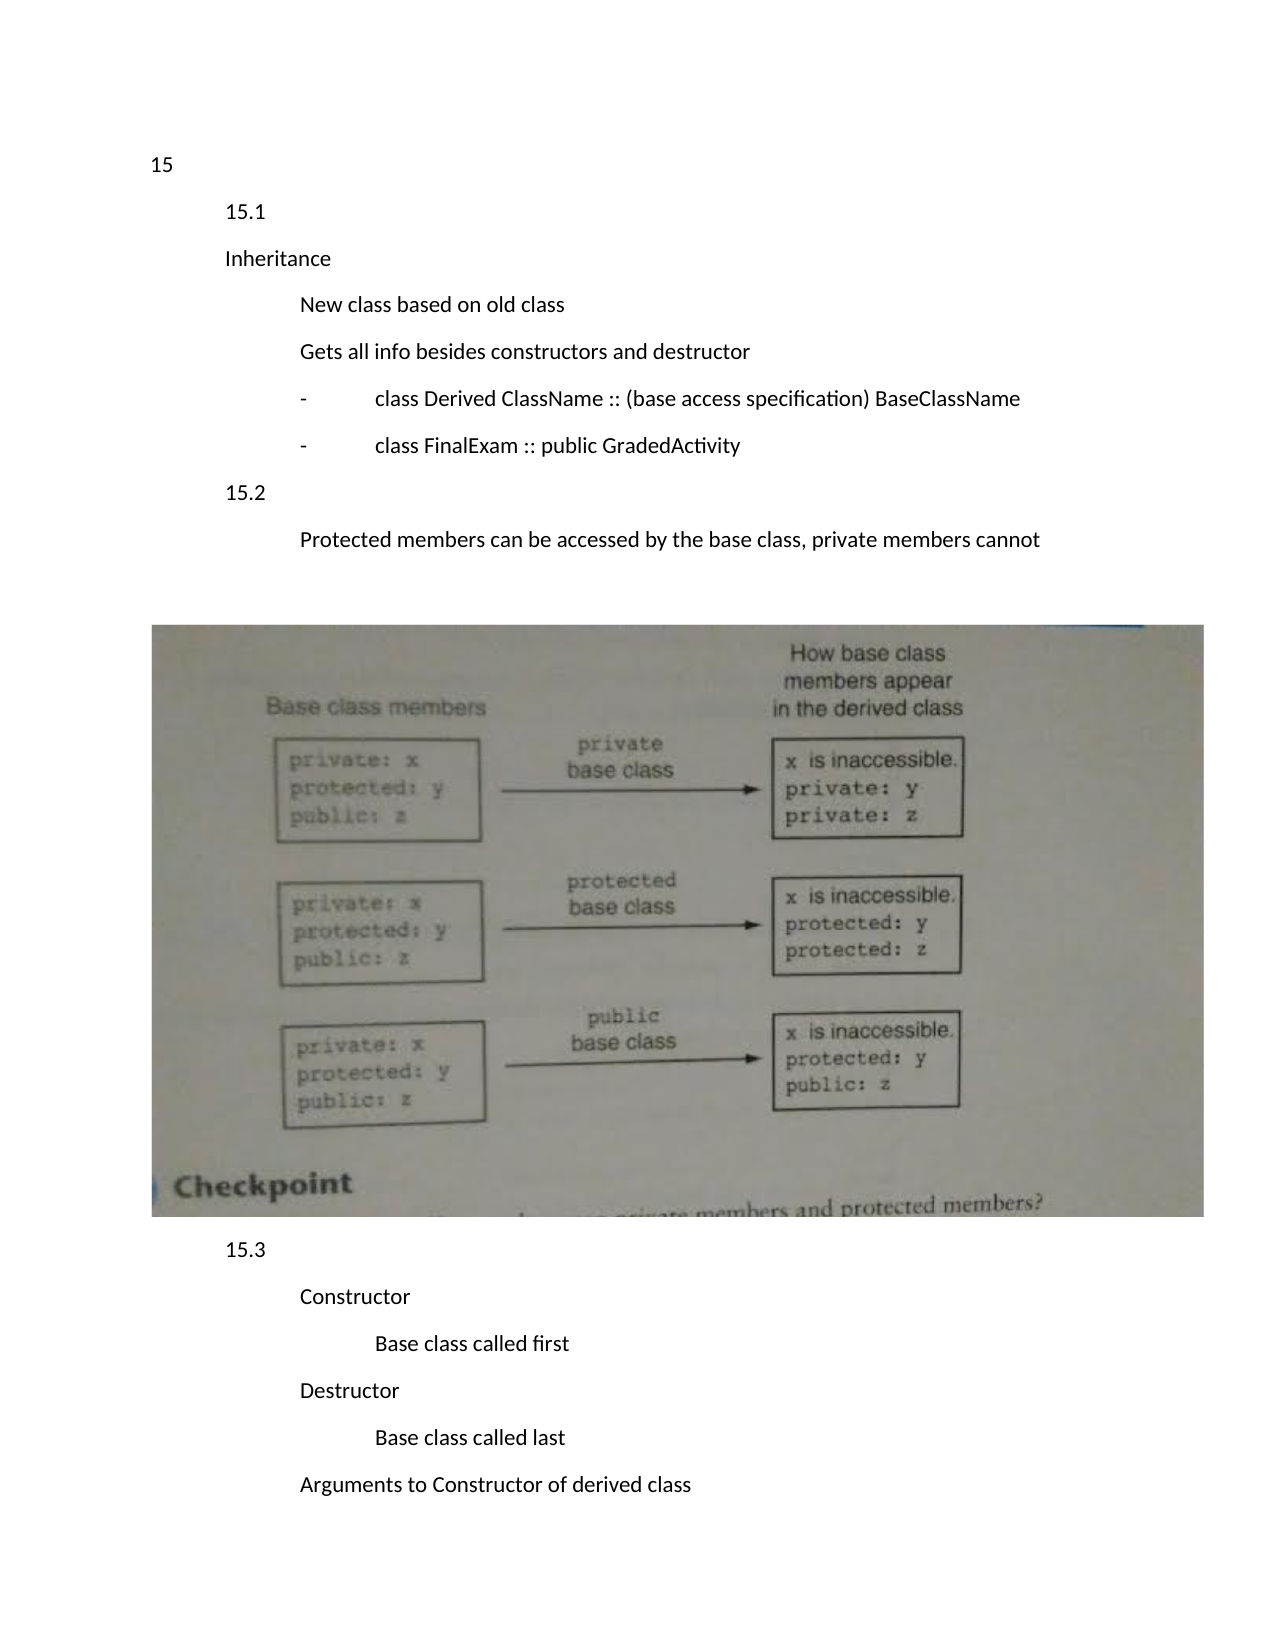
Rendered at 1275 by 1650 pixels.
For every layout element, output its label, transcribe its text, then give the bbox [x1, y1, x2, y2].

text - class FinalExam :: public GradedActivity [150, 431, 1125, 459]
text Protected members can be accessed by the base class, private members cannot [150, 525, 1125, 553]
text - class Derived ClassName :: (base access specification) BaseClassName [150, 384, 1125, 412]
text Arguments to Constructor of derived class [150, 1470, 1125, 1498]
text Inheritance [150, 244, 1125, 272]
text Destructor [150, 1376, 1125, 1404]
text 15.2 [150, 478, 1125, 506]
text New class based on old class [150, 291, 1125, 319]
text Gets all info besides constructors and destructor [150, 337, 1125, 366]
text 15 [150, 150, 1125, 178]
text Base class called first [150, 1329, 1125, 1357]
text Base class called last [150, 1423, 1125, 1451]
text 15.1 [150, 197, 1125, 225]
picture [153, 625, 1203, 1217]
text Constructor [150, 1282, 1125, 1310]
text 15.3 [150, 1235, 1125, 1263]
